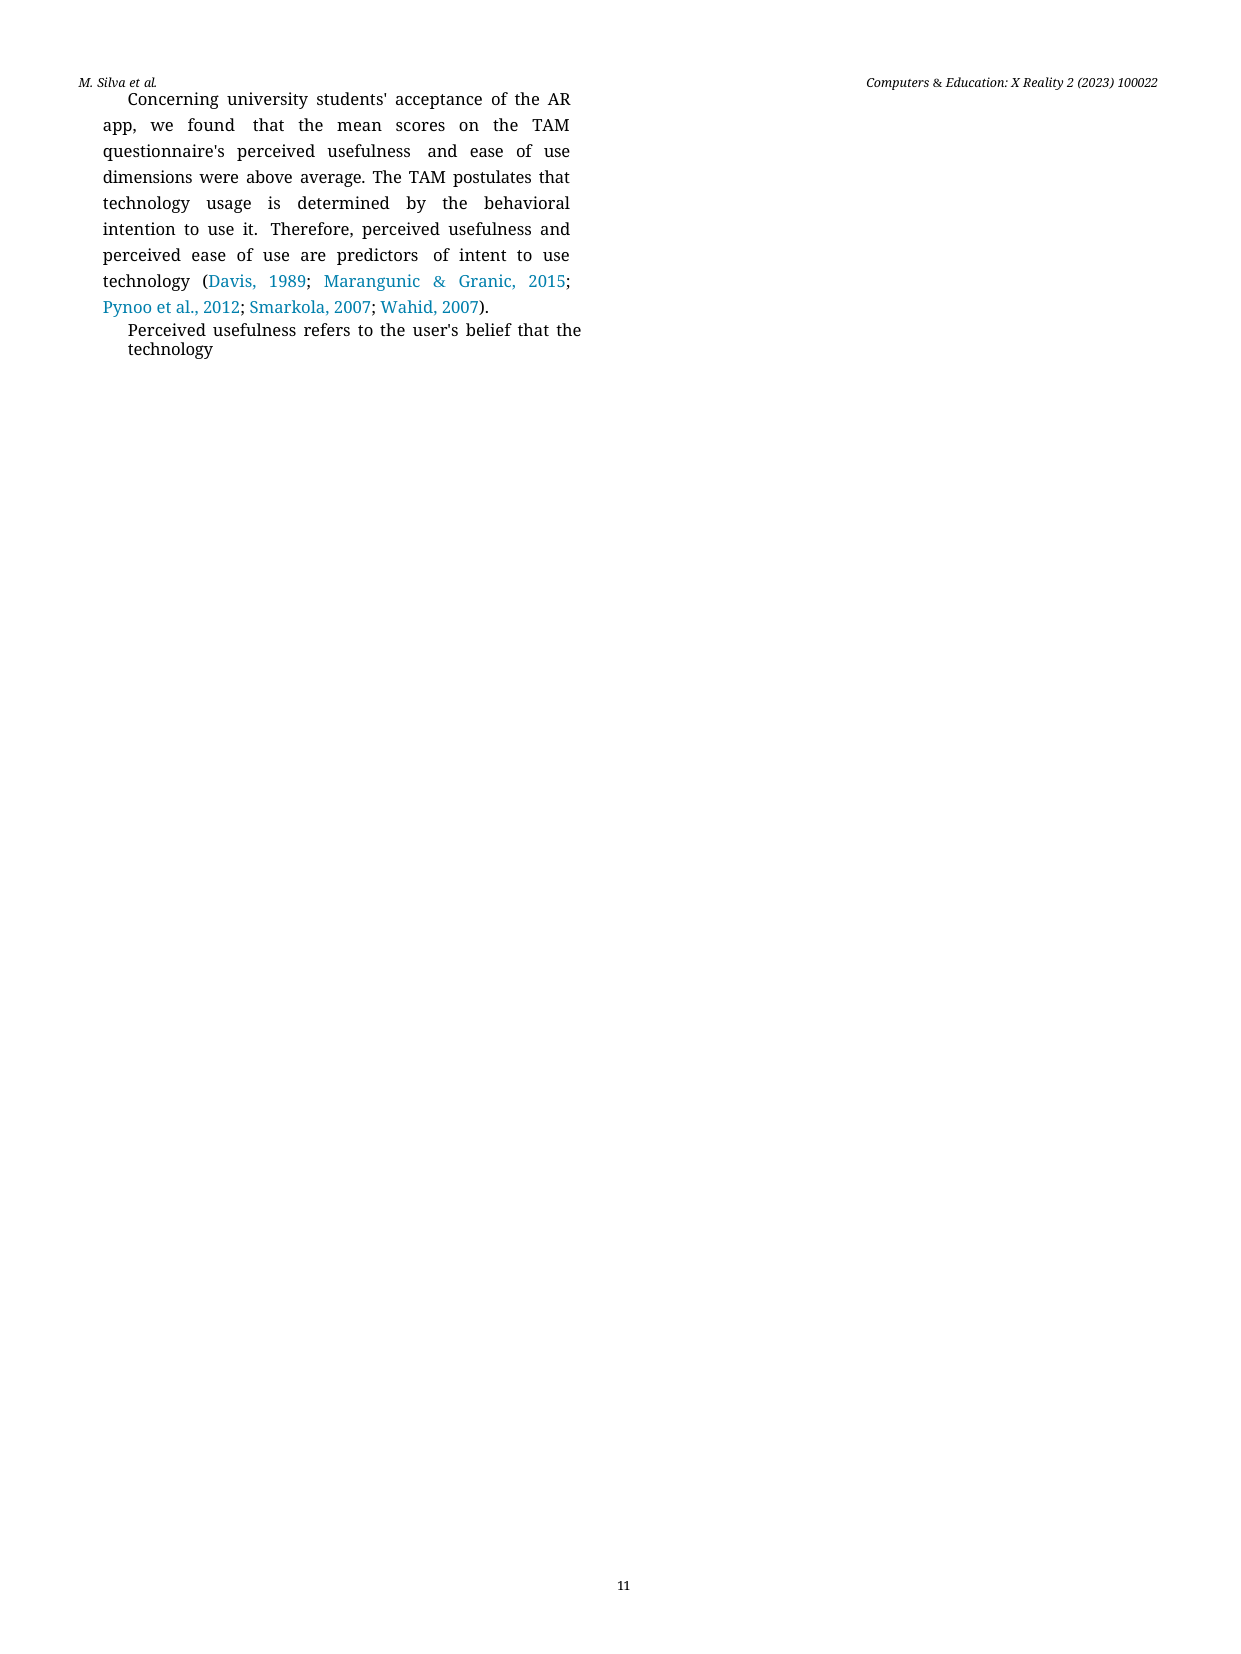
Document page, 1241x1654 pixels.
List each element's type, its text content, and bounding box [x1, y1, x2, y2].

picture [479, 278, 486, 286]
picture [275, 304, 282, 312]
picture [221, 278, 228, 286]
picture [357, 278, 364, 286]
picture [435, 276, 440, 284]
picture [340, 278, 347, 286]
text Concerning university students' acceptance of the AR app, we found that the mean scores on the TAM questionnaire's perceived usefulness and ease of use dimensions were above average. The TAM postulates that technology usage is determined by the behavioral intention to use it. Therefore, perceived usefulness and perceived ease of use are predictors of intent to use technology (Davis, 1989; Marangunic & Granic, 2015; Pynoo et al., 2012; Smarkola, 2007; Wahid, 2007). [103, 87, 570, 318]
text Perceived usefulness refers to the user's belief that the technology [128, 322, 582, 359]
